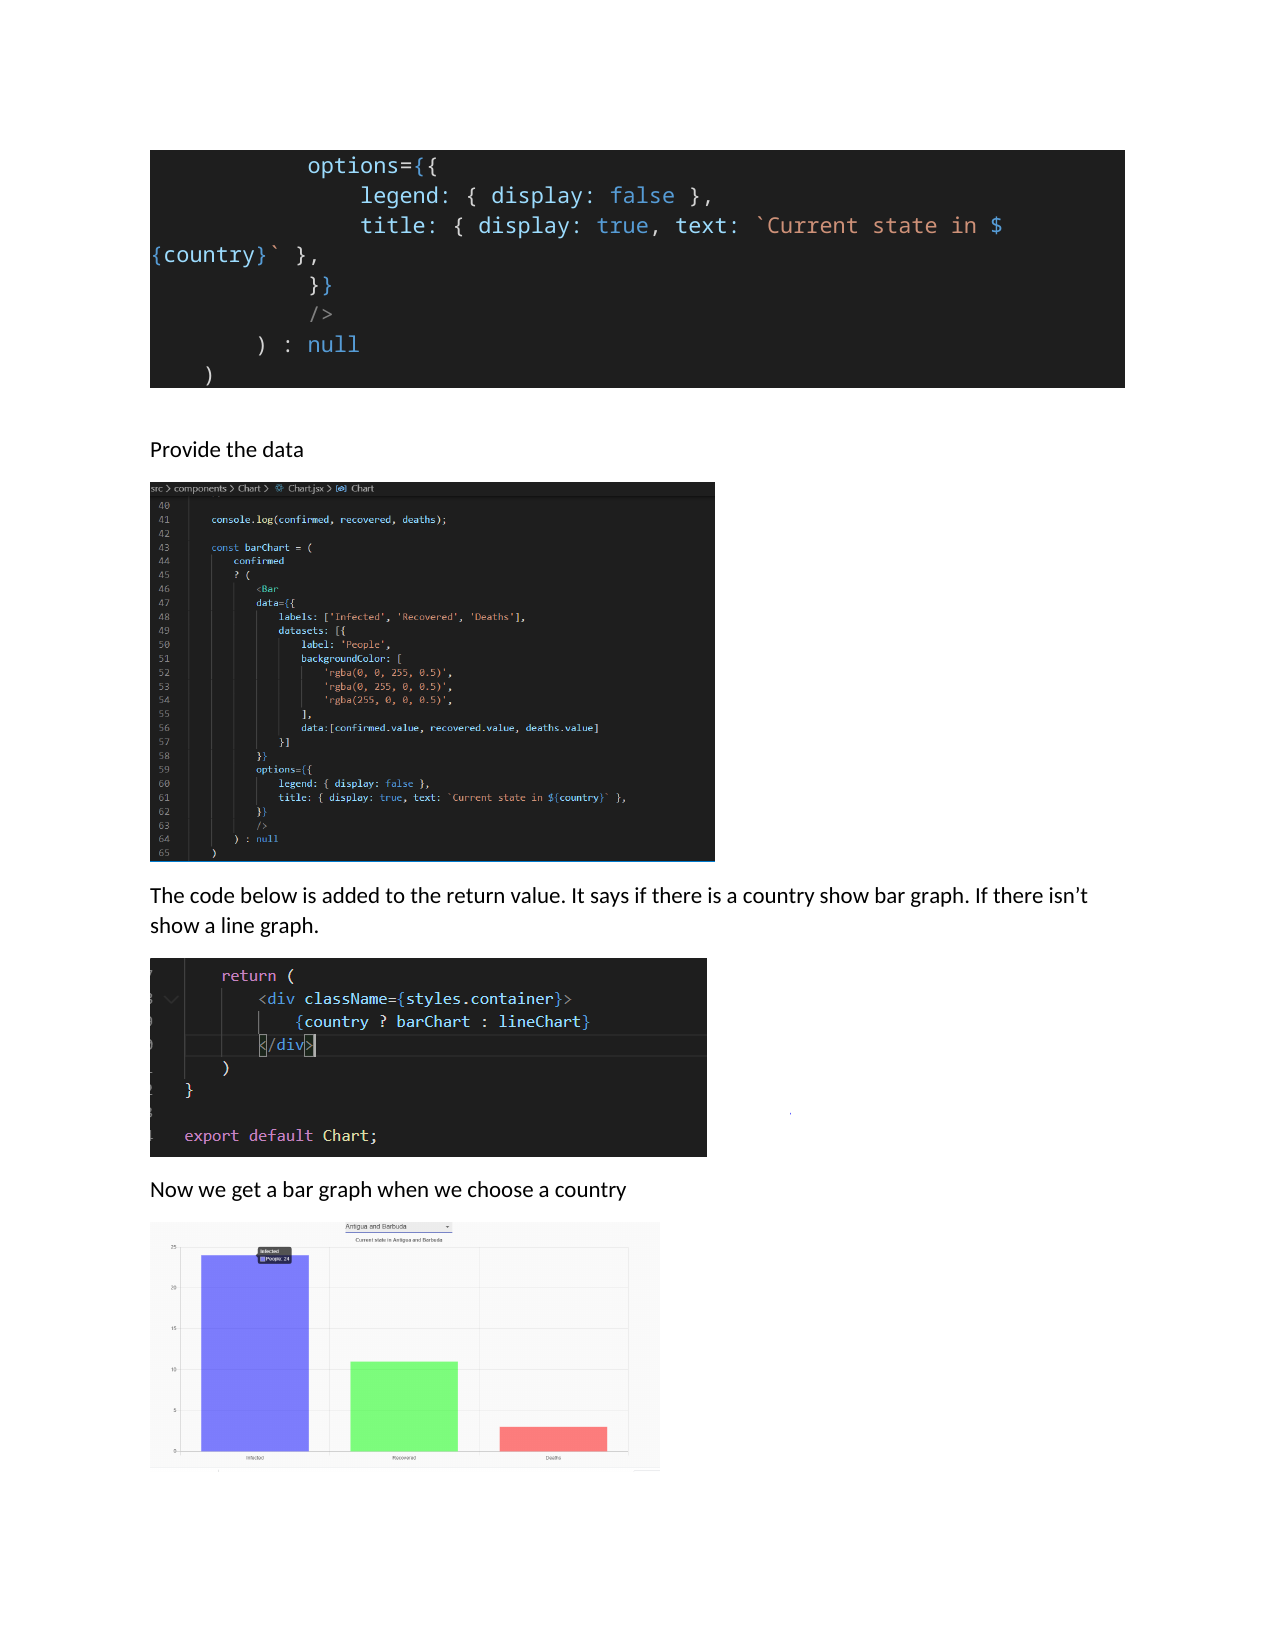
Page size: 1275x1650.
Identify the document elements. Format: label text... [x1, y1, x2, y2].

picture [150, 958, 791, 1157]
text }} [150, 269, 1125, 299]
text /> [150, 299, 1125, 329]
text legend: { display: false }, [150, 180, 1125, 209]
picture [150, 482, 715, 862]
text title: { display: true, text: `Current state in ${country}` }, [150, 209, 1125, 269]
text ) : null [150, 329, 1125, 358]
text Now we get a bar graph when we choose a country [150, 1176, 1125, 1203]
text The code below is added to the return value. It says if there is a country show bar graph. If there isn’t show a line graph. [150, 881, 1125, 939]
text Provide the data [150, 435, 1125, 463]
text ) [150, 358, 1125, 388]
text options={{ [150, 150, 1125, 180]
picture [150, 1222, 660, 1472]
